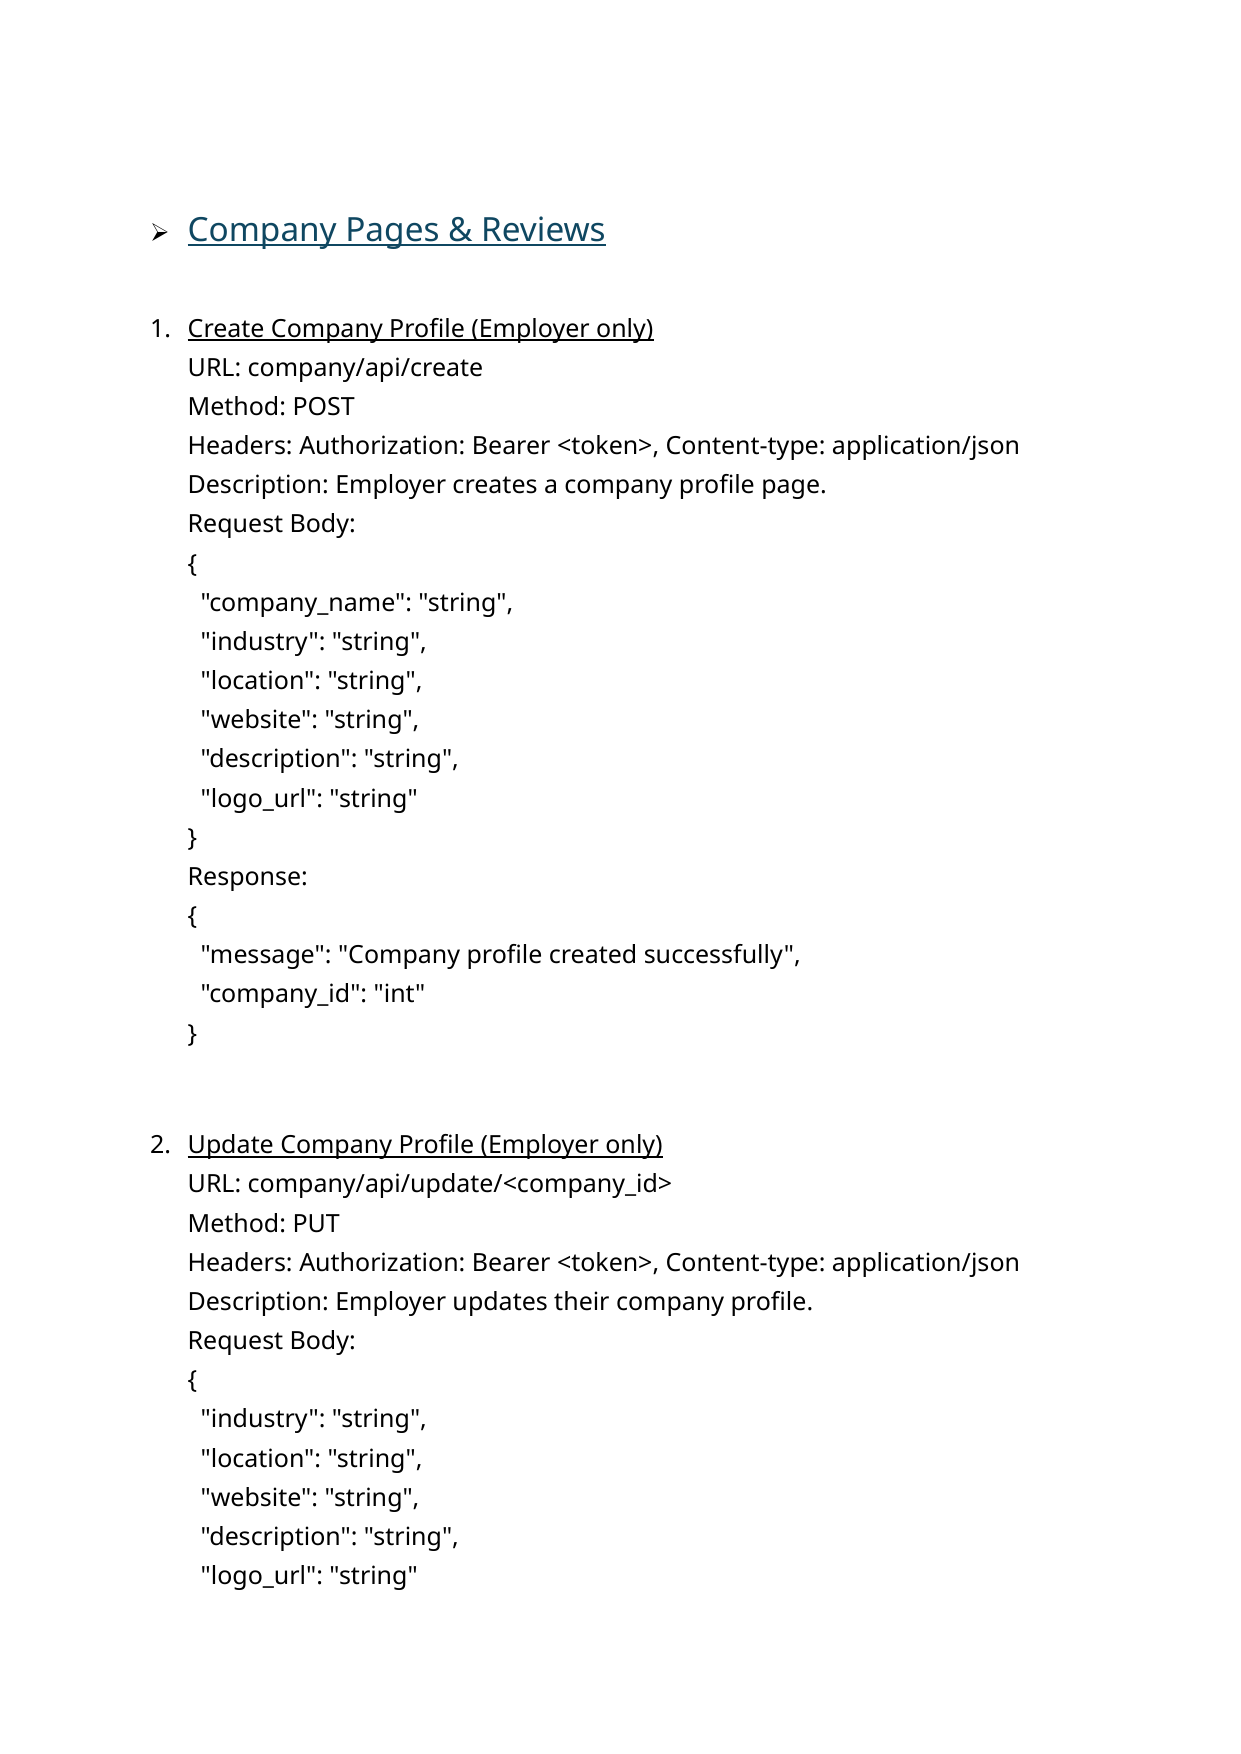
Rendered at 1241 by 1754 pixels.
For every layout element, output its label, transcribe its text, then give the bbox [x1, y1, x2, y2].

list "description": "string", [187, 1518, 1090, 1553]
list Headers: Authorization: Bearer <token>, Content-type: application/json [187, 1244, 1090, 1278]
list "description": "string", [187, 741, 1090, 775]
list "website": "string", [187, 702, 1090, 736]
list Update Company Profile (Employer only) [150, 1127, 1090, 1161]
list } [187, 1015, 1090, 1049]
list { [187, 1362, 1090, 1396]
list "company_id": "int" [187, 976, 1090, 1010]
list Create Company Profile (Employer only) [150, 310, 1090, 344]
list "logo_url": "string" [187, 1558, 1090, 1592]
list Request Body: [187, 1323, 1090, 1357]
list Method: POST [187, 388, 1090, 423]
list "location": "string", [187, 663, 1090, 697]
list "website": "string", [187, 1479, 1090, 1513]
list { [187, 545, 1090, 579]
list Company Pages & Reviews [150, 206, 1090, 251]
list "industry": "string", [187, 1401, 1090, 1435]
list } [187, 819, 1090, 853]
list Response: [187, 858, 1090, 893]
list "message": "Company profile created successfully", [187, 937, 1090, 971]
list "logo_url": "string" [187, 780, 1090, 814]
list "company_name": "string", [187, 584, 1090, 618]
list URL: company/api/update/<company_id> [187, 1166, 1090, 1200]
list Description: Employer updates their company profile. [187, 1283, 1090, 1318]
list Description: Employer creates a company profile page. [187, 467, 1090, 501]
list "location": "string", [187, 1440, 1090, 1474]
list Method: PUT [187, 1205, 1090, 1239]
list Request Body: [187, 506, 1090, 540]
list { [187, 898, 1090, 932]
list Headers: Authorization: Bearer <token>, Content-type: application/json [187, 428, 1090, 462]
list "industry": "string", [187, 623, 1090, 658]
list URL: company/api/create [187, 349, 1090, 383]
